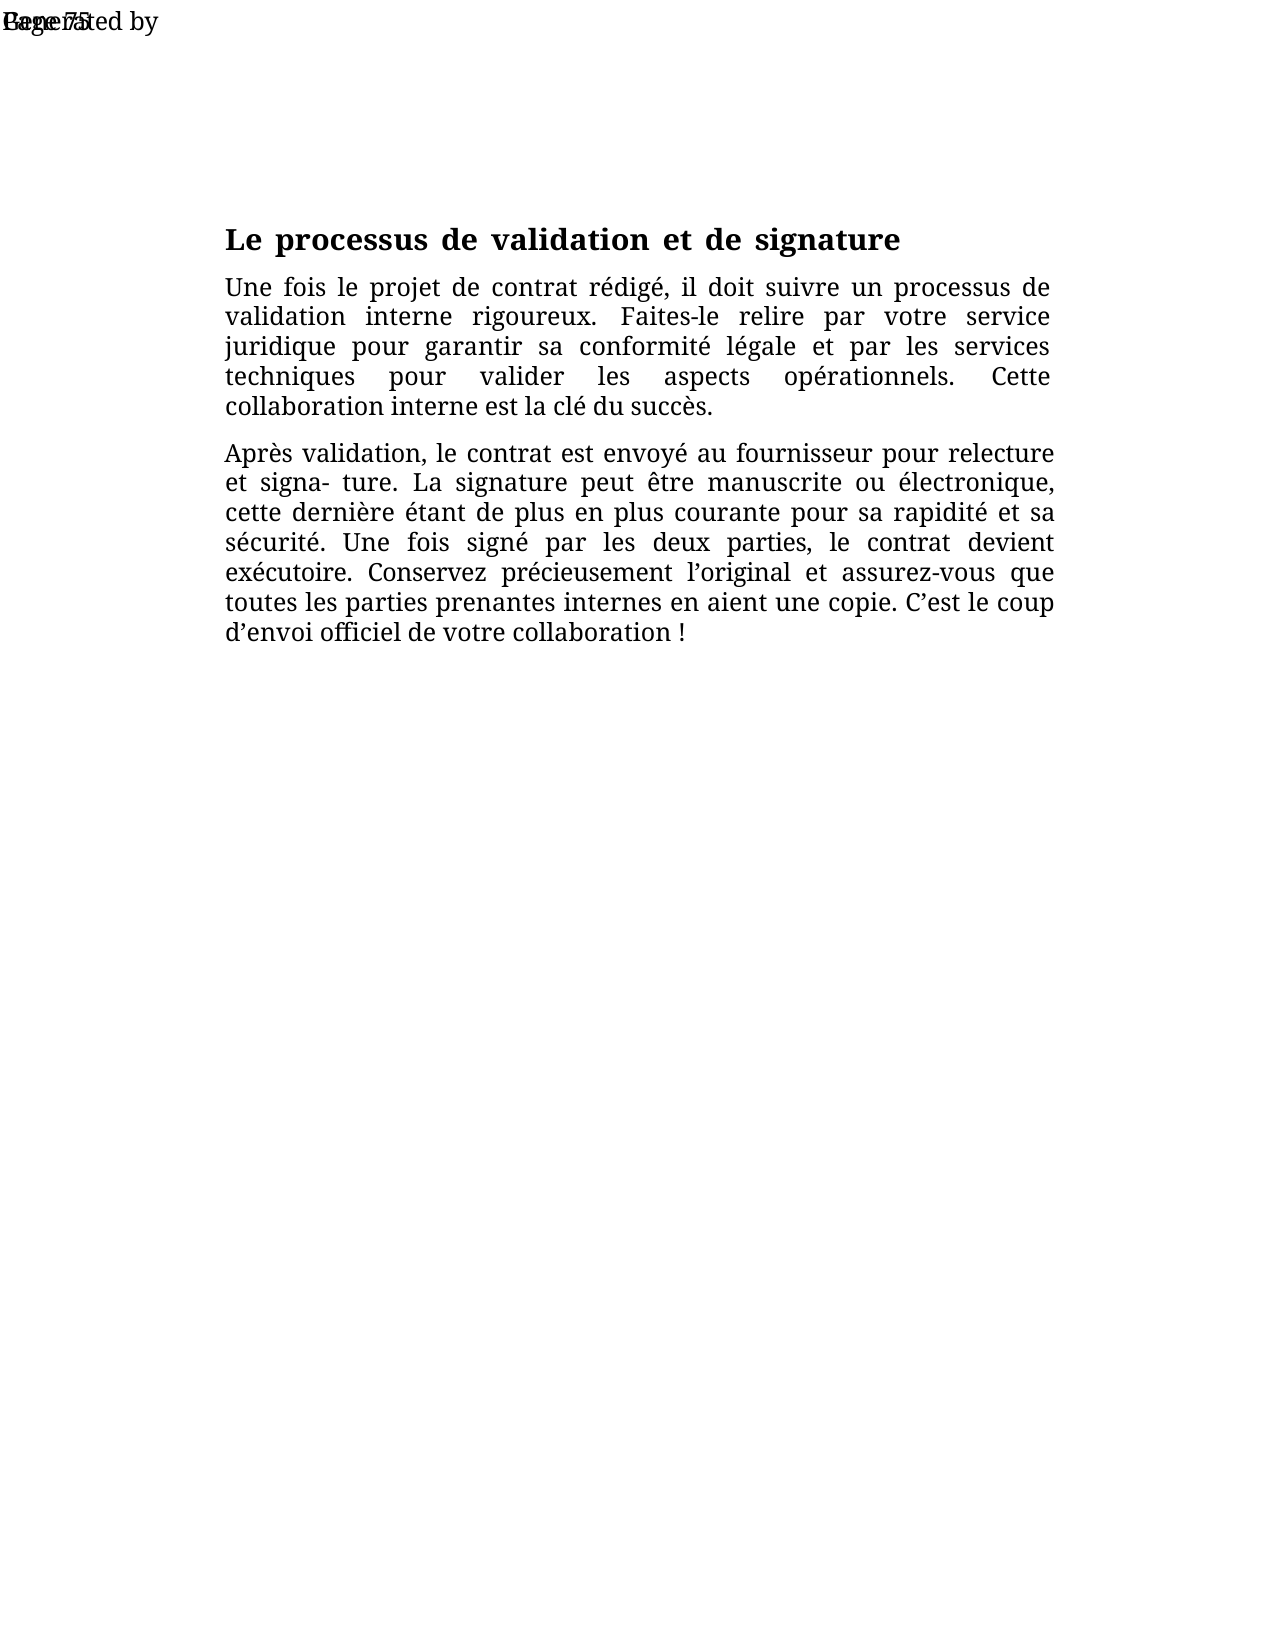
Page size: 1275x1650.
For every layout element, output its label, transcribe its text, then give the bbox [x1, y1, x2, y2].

text Après validation, le contrat est envoyé au fournisseur pour relecture et signa- ture. La signature peut être manuscrite ou électronique, cette dernière étant de plus en plus courante pour sa rapidité et sa sécurité. Une fois signé par les deux parties, le contrat devient exécutoire. Conservez précieusement l’original et assurez-vous que toutes les parties prenantes internes en aient une copie. C’est le coup d’envoi oﬀiciel de votre collaboration ! [224, 438, 1055, 648]
subtitle Le processus de validation et de signature [225, 219, 1275, 259]
text Une fois le projet de contrat rédigé, il doit suivre un processus de validation interne rigoureux. Faites-le relire par votre service juridique pour garantir sa conformité légale et par les services techniques pour valider les aspects opérationnels. Cette collaboration interne est la clé du succès. [225, 273, 1051, 423]
